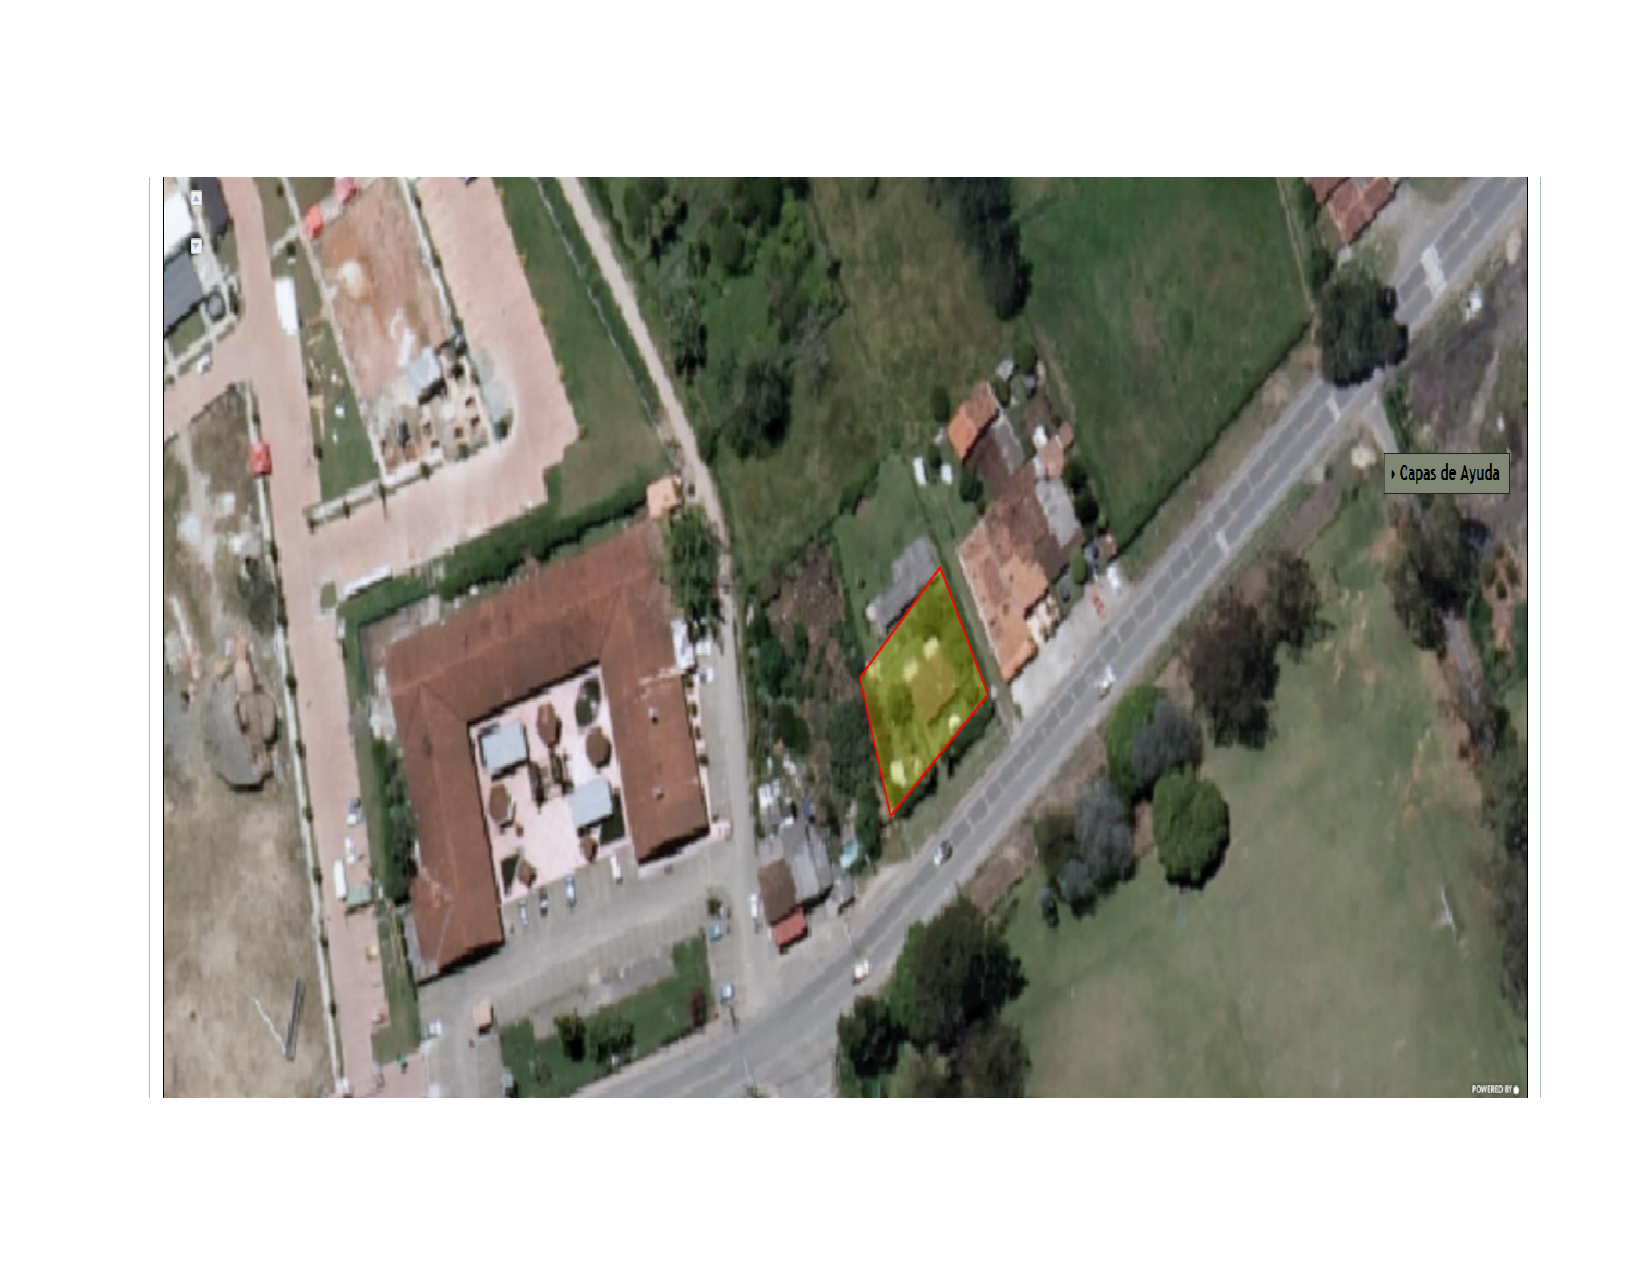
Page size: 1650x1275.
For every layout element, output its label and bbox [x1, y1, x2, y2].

picture [147, 177, 1544, 1098]
